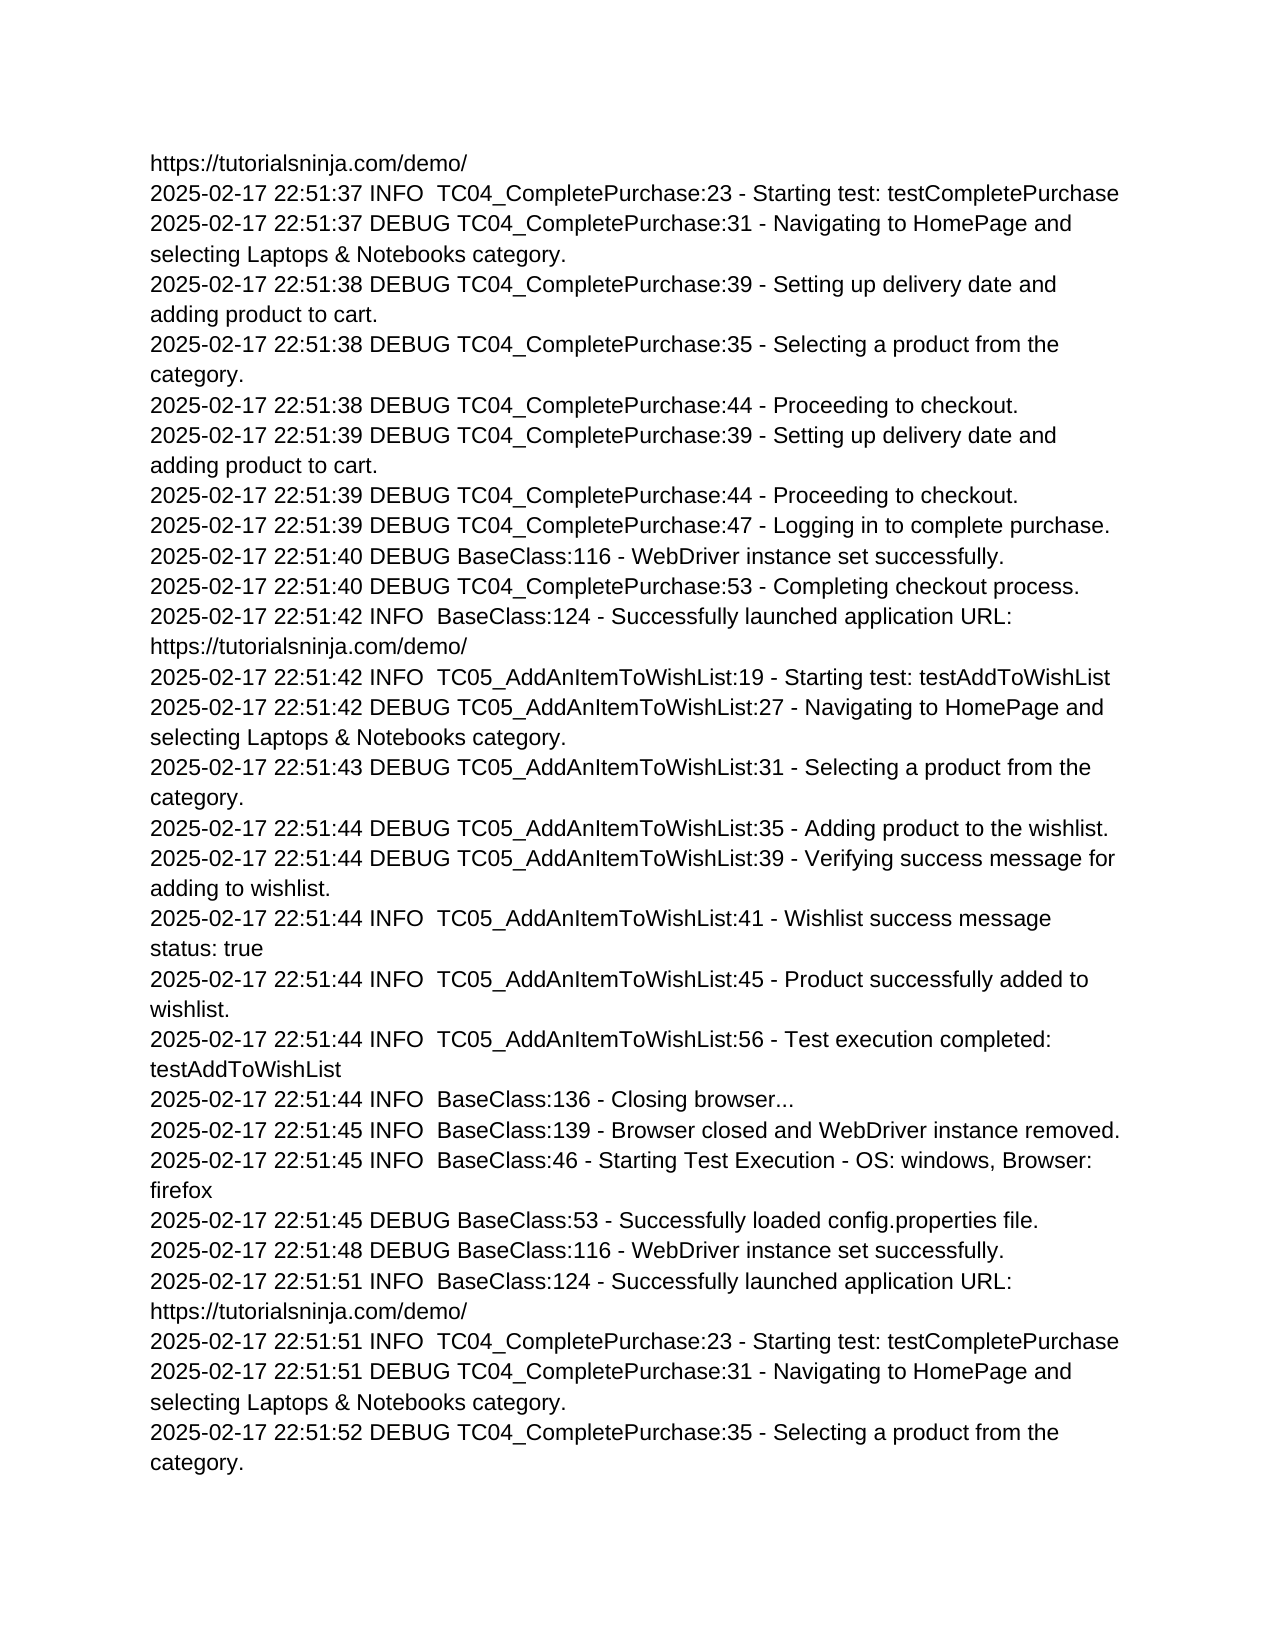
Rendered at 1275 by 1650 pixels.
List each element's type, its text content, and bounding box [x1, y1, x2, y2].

text 2025-02-17 22:51:45 INFO BaseClass:46 - Starting Test Execution - OS: windows, Browser: firefox [150, 1147, 1125, 1203]
text 2025-02-17 22:51:44 INFO TC05_AddAnItemToWishList:45 - Product successfully added to wishlist. [150, 966, 1125, 1022]
text 2025-02-17 22:51:42 INFO TC05_AddAnItemToWishList:19 - Starting test: testAddToWishList [150, 663, 1125, 690]
text 2025-02-17 22:51:45 INFO BaseClass:139 - Browser closed and WebDriver instance removed. [150, 1117, 1125, 1143]
text 2025-02-17 22:51:44 DEBUG TC05_AddAnItemToWishList:39 - Verifying success message for adding to wishlist. [150, 845, 1125, 901]
text 2025-02-17 22:51:38 DEBUG TC04_CompletePurchase:44 - Proceeding to checkout. [150, 392, 1125, 418]
text 2025-02-17 22:51:52 DEBUG TC04_CompletePurchase:35 - Selecting a product from the category. [150, 1419, 1125, 1475]
text 2025-02-17 22:51:40 DEBUG TC04_CompletePurchase:53 - Completing checkout process. [150, 573, 1125, 599]
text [150, 150, 1125, 176]
text 2025-02-17 22:51:40 DEBUG BaseClass:116 - WebDriver instance set successfully. [150, 543, 1125, 569]
text 2025-02-17 22:51:48 DEBUG BaseClass:116 - WebDriver instance set successfully. [150, 1237, 1125, 1264]
text 2025-02-17 22:51:37 INFO TC04_CompletePurchase:23 - Starting test: testCompletePurchase [150, 180, 1125, 207]
text 2025-02-17 22:51:44 INFO TC05_AddAnItemToWishList:41 - Wishlist success message status: true [150, 905, 1125, 962]
text 2025-02-17 22:51:37 DEBUG TC04_CompletePurchase:31 - Navigating to HomePage and selecting Laptops & Notebooks category. [150, 210, 1125, 267]
text 2025-02-17 22:51:51 INFO TC04_CompletePurchase:23 - Starting test: testCompletePurchase [150, 1328, 1125, 1354]
text 2025-02-17 22:51:44 INFO TC05_AddAnItemToWishList:56 - Test execution completed: testAddToWishList [150, 1026, 1125, 1083]
text 2025-02-17 22:51:39 DEBUG TC04_CompletePurchase:47 - Logging in to complete purchase. [150, 512, 1125, 539]
text 2025-02-17 22:51:43 DEBUG TC05_AddAnItemToWishList:31 - Selecting a product from the category. [150, 754, 1125, 811]
text 2025-02-17 22:51:42 DEBUG TC05_AddAnItemToWishList:27 - Navigating to HomePage and selecting Laptops & Notebooks category. [150, 694, 1125, 750]
text 2025-02-17 22:51:44 INFO BaseClass:136 - Closing browser... [150, 1086, 1125, 1113]
text 2025-02-17 22:51:39 DEBUG TC04_CompletePurchase:39 - Setting up delivery date and adding product to cart. [150, 422, 1125, 478]
text 2025-02-17 22:51:39 DEBUG TC04_CompletePurchase:44 - Proceeding to checkout. [150, 482, 1125, 509]
text 2025-02-17 22:51:42 INFO BaseClass:124 - Successfully launched application URL: https://tutorialsninja.com/demo/ [150, 603, 1125, 660]
text 2025-02-17 22:51:38 DEBUG TC04_CompletePurchase:39 - Setting up delivery date and adding product to cart. [150, 271, 1125, 327]
text 2025-02-17 22:51:51 INFO BaseClass:124 - Successfully launched application URL: https://tutorialsninja.com/demo/ [150, 1268, 1125, 1324]
text 2025-02-17 22:51:45 DEBUG BaseClass:53 - Successfully loaded config.properties file. [150, 1207, 1125, 1234]
text 2025-02-17 22:51:38 DEBUG TC04_CompletePurchase:35 - Selecting a product from the category. [150, 331, 1125, 388]
text 2025-02-17 22:51:51 DEBUG TC04_CompletePurchase:31 - Navigating to HomePage and selecting Laptops & Notebooks category. [150, 1358, 1125, 1415]
text 2025-02-17 22:51:44 DEBUG TC05_AddAnItemToWishList:35 - Adding product to the wishlist. [150, 814, 1125, 841]
